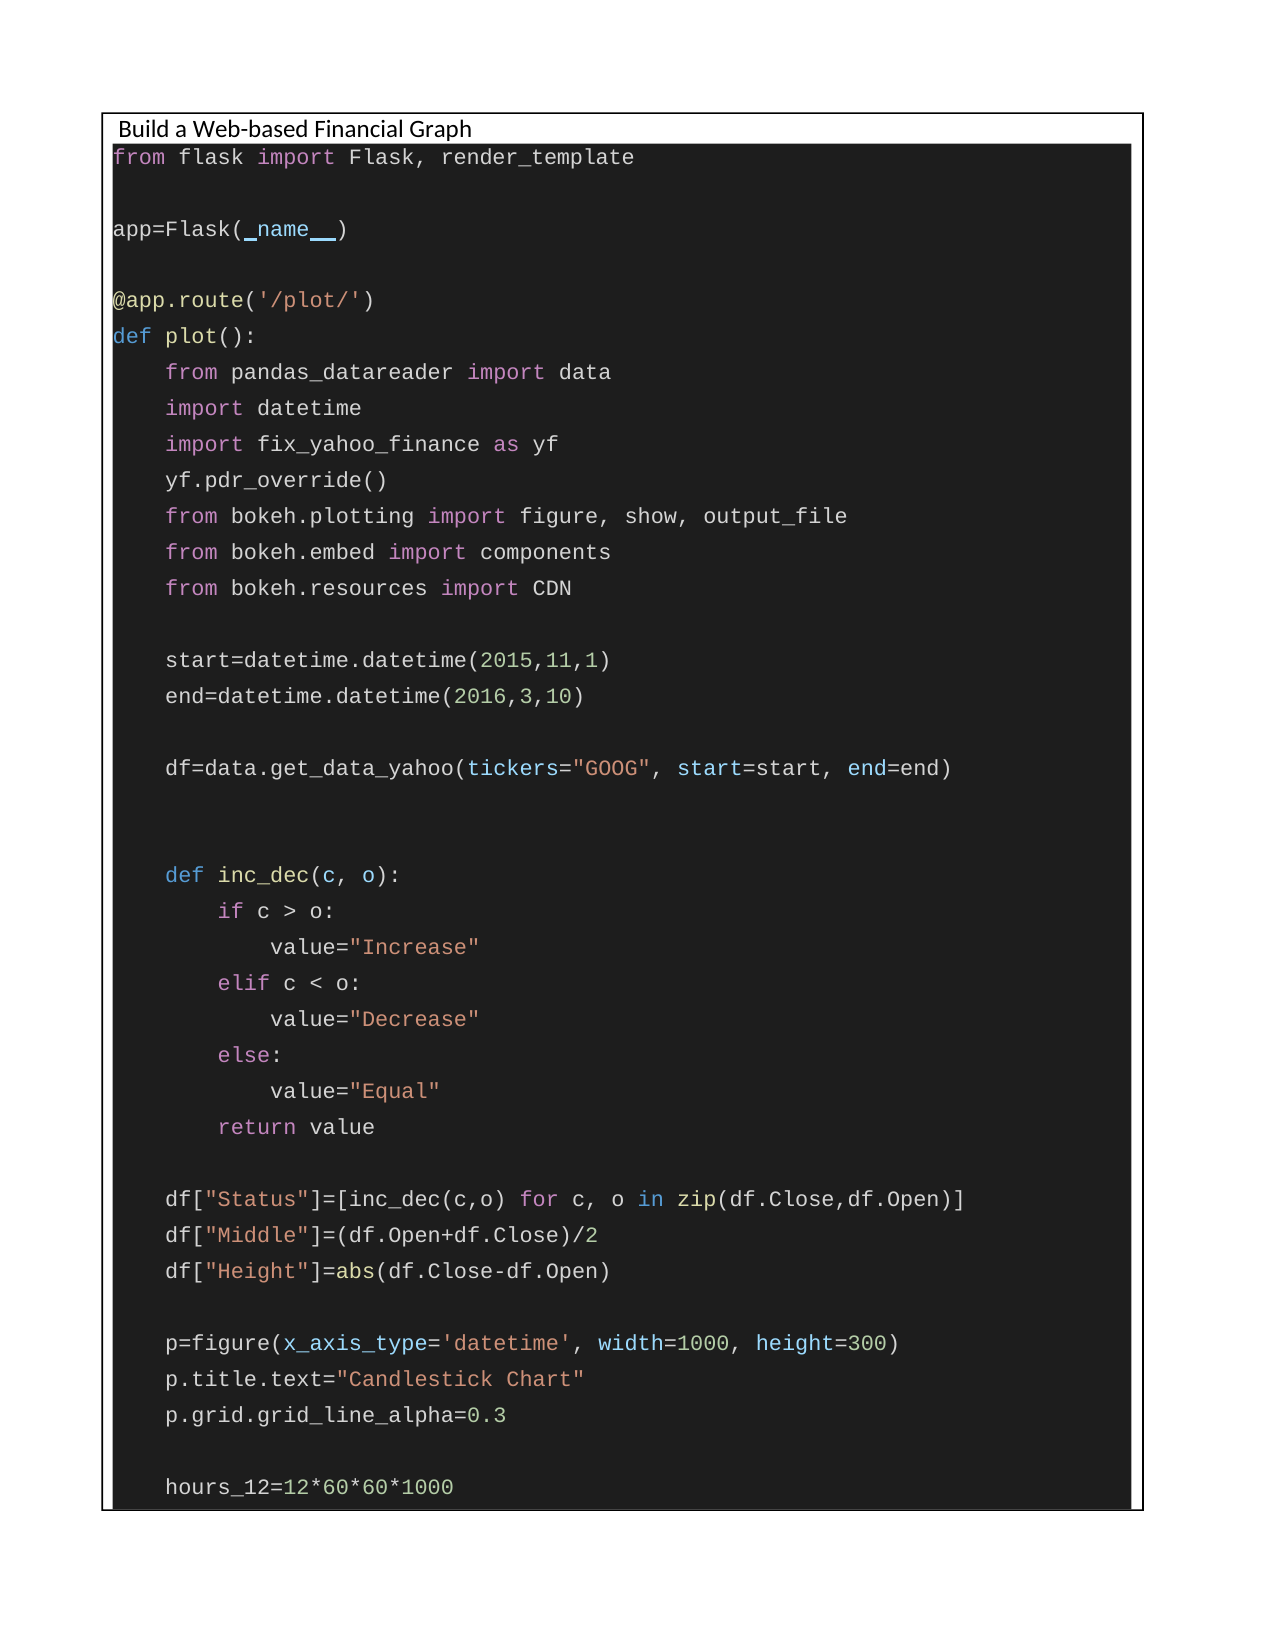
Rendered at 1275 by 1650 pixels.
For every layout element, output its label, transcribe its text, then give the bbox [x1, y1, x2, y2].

text df["Height"]=abs(df.Close-df.Open) [165, 1260, 1164, 1285]
text value="Increase" elif c < o: [217, 937, 482, 997]
text p=figure(x_axis_type='datetime', width=1000, height=300) p.title.text="Candlestick Chart" p.grid.grid_line_alpha=0.3 [165, 1332, 902, 1429]
text from pandas_datareader import data import datetime [165, 361, 613, 422]
text value="Equal" return value [217, 1080, 443, 1141]
text df["Status"]=[inc_dec(c,o) for c, o in zip(df.Close,df.Open)] df["Middle"]=(df.Open+df.Close)/2 [165, 1188, 968, 1249]
text from bokeh.resources import CDN [165, 577, 1164, 602]
subtitle Build a Web-based Financial Graph [118, 114, 1164, 144]
text start=datetime.datetime(2015,11,1) end=datetime.datetime(2016,3,10) [165, 649, 613, 710]
text df=data.get_data_yahoo(tickers="GOOG", start=start, end=end) [165, 757, 1164, 782]
text value="Decrease" else: [217, 1008, 482, 1069]
text hours_12=12*60*60*1000 [165, 1476, 1164, 1501]
text def inc_dec(c, o): if c > o: [165, 865, 403, 925]
text from bokeh.plotting import figure, show, output_file from bokeh.embed import components [165, 505, 850, 566]
text @app.route('/plot/') def plot(): [112, 289, 377, 350]
text import fix_yahoo_finance as yf yf.pdr_override() [165, 433, 561, 494]
text from flask import Flask, render_template app=Flask( name ) [112, 146, 764, 242]
